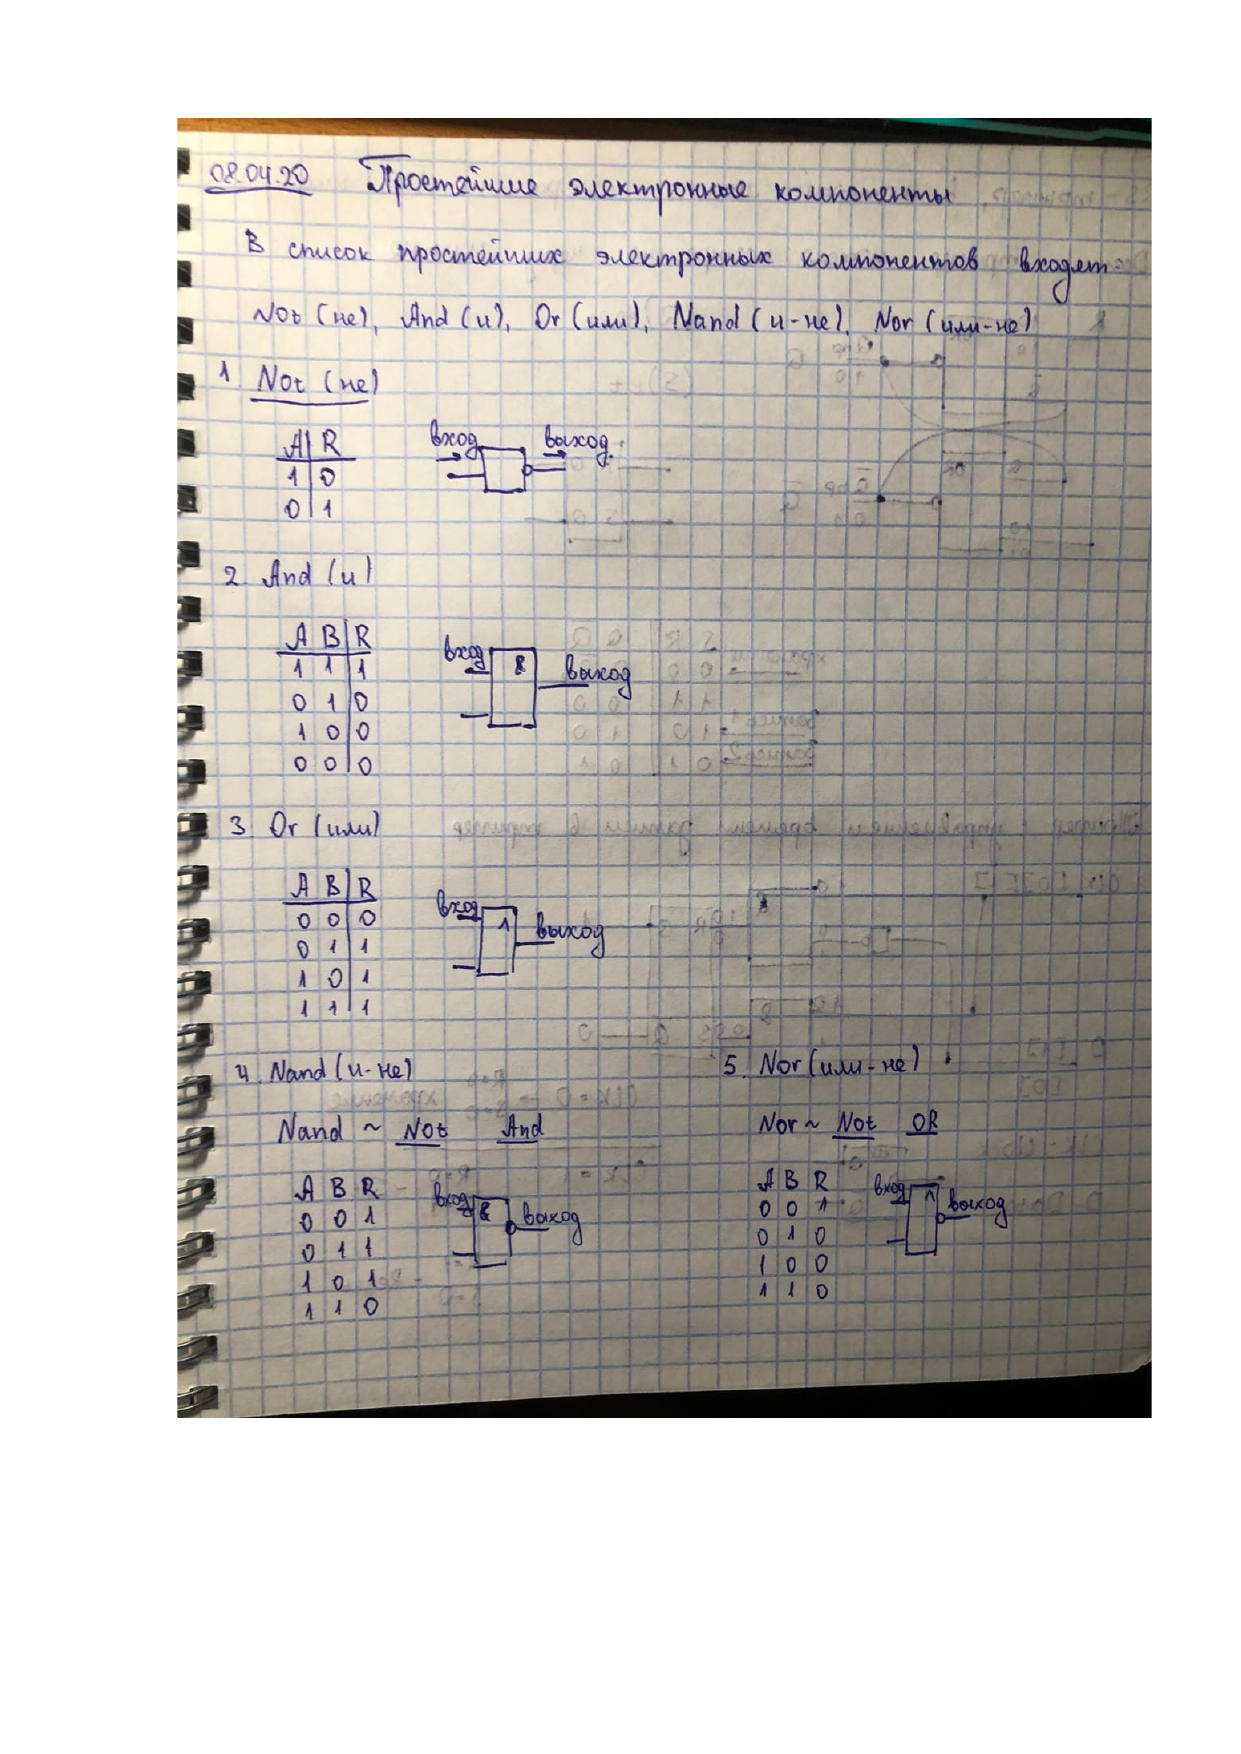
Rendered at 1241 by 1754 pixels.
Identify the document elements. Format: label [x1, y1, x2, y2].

picture [177, 118, 1152, 1418]
